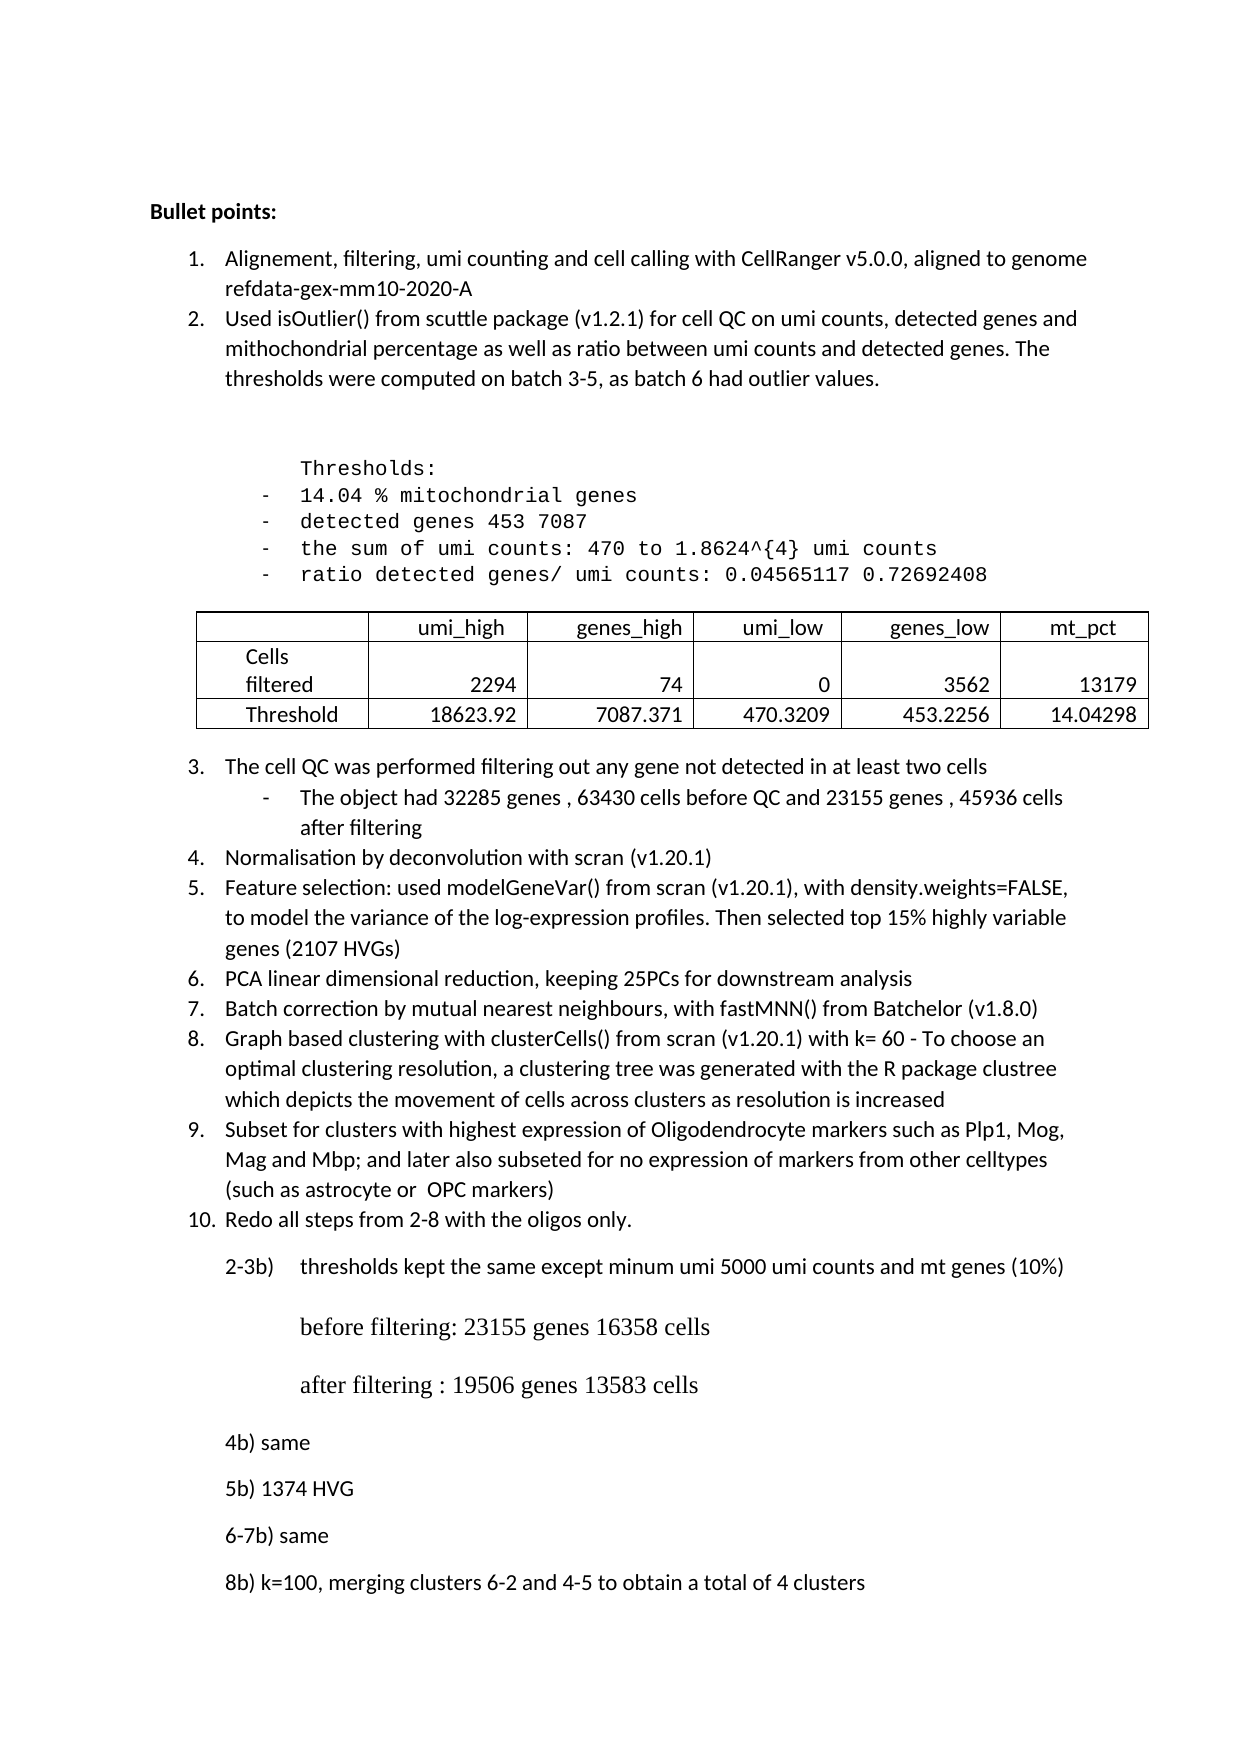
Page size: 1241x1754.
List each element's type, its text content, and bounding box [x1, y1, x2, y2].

table_cell 453.2256 [842, 699, 1000, 728]
text Bullet points: [150, 197, 1090, 225]
table_cell 3562 [842, 642, 1000, 698]
list The cell QC was performed filtering out any gene not detected in at least two cells [187, 752, 1090, 781]
text 5b) 1374 HVG [150, 1474, 1090, 1503]
text 4b) same [150, 1428, 1090, 1456]
table_header umi_high [369, 613, 527, 641]
table_header mt_pct [1001, 613, 1148, 641]
table_cell 7087.371 [528, 699, 693, 728]
list PCA linear dimensional reduction, keeping 25PCs for downstream analysis [187, 964, 1090, 992]
list Alignement, filtering, umi counting and cell calling with CellRanger v5.0.0, aligned to genome refdata-gex-mm10-2020-A [187, 244, 1090, 302]
table_cell 14.04298 [1001, 699, 1148, 728]
list Batch correction by mutual nearest neighbours, with fastMNN() from Batchelor (v1.8.0) [187, 994, 1090, 1022]
table_cell Threshold [197, 699, 368, 728]
table_cell 0 [694, 642, 841, 698]
text 6-7b) same [150, 1521, 1090, 1549]
table_header genes_high [528, 613, 693, 641]
text before filtering: 23155 genes 16358 cells [225, 1312, 1090, 1341]
table_header umi_low [694, 613, 841, 641]
list Redo all steps from 2-8 with the oligos only. [187, 1206, 1090, 1234]
table_header genes_low [842, 613, 1000, 641]
text 2-3b) thresholds kept the same except minum umi 5000 umi counts and mt genes (10%) [187, 1252, 1090, 1281]
list Graph based clustering with clusterCells() from scran (v1.20.1) with k= 60 - To choose an optimal clustering resolution, a clustering tree was generated with the R package clustree which depicts the movement of cells across clusters as resolution is increased [187, 1024, 1090, 1113]
table_cell 18623.92 [369, 699, 527, 728]
list ratio detected genes/ umi counts: 0.04565117 0.72692408 [262, 561, 1090, 588]
text Thresholds: [300, 458, 1090, 482]
table_cell Cells filtered [197, 642, 368, 698]
list detected genes 453 7087 [262, 508, 1090, 535]
text 8b) k=100, merging clusters 6-2 and 4-5 to obtain a total of 4 clusters [150, 1568, 1090, 1596]
table_cell 74 [528, 642, 693, 698]
list Feature selection: used modelGeneVar() from scran (v1.20.1), with density.weights=FALSE, to model the variance of the log-expression profiles. Then selected top 15% highly variable genes (2107 HVGs) [187, 873, 1090, 962]
table_header [197, 613, 368, 641]
list Normalisation by deconvolution with scran (v1.20.1) [187, 843, 1090, 871]
text after filtering : 19506 genes 13583 cells [225, 1370, 1090, 1398]
table_cell 470.3209 [694, 699, 841, 728]
table_cell 13179 [1001, 642, 1148, 698]
list Used isOutlier() from scuttle package (v1.2.1) for cell QC on umi counts, detected genes and mithochondrial percentage as well as ratio between umi counts and detected genes. The thresholds were computed on batch 3-5, as batch 6 had outlier values. [187, 304, 1090, 393]
list 14.04 % mitochondrial genes [262, 482, 1090, 508]
list the sum of umi counts: 470 to 1.8624^{4} umi counts [262, 535, 1090, 561]
list The object had 32285 genes , 63430 cells before QC and 23155 genes , 45936 cells after filtering [262, 783, 1090, 841]
list Subset for clusters with highest expression of Oligodendrocyte markers such as Plp1, Mog, Mag and Mbp; and later also subseted for no expression of markers from other celltypes (such as astrocyte or OPC markers) [187, 1115, 1090, 1203]
table_cell 2294 [369, 642, 527, 698]
